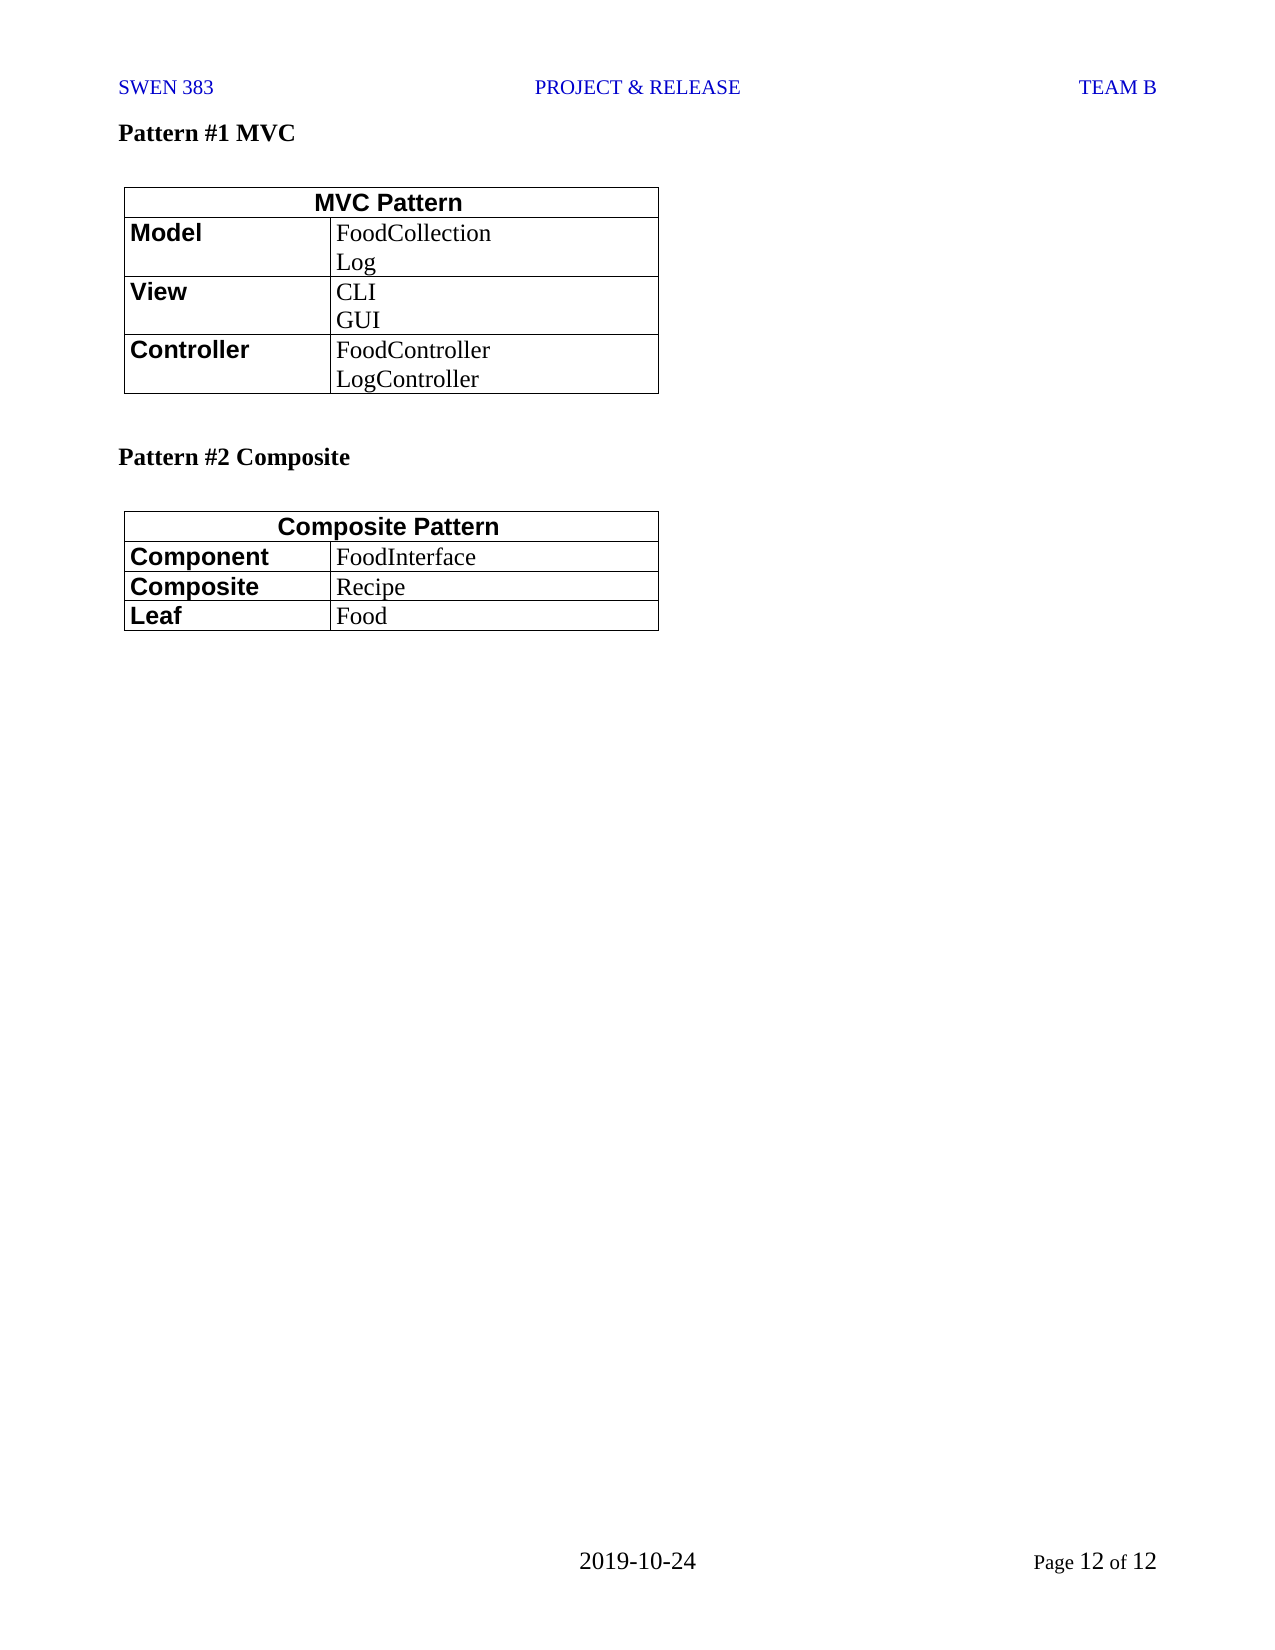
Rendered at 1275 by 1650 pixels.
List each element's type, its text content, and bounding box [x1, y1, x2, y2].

table_cell View [125, 277, 330, 334]
table_cell Controller [125, 335, 330, 393]
table_cell Food [331, 601, 658, 630]
table_cell Composite [125, 572, 330, 600]
table_cell FoodCollection Log [331, 218, 658, 276]
table_cell CLI GUI [331, 277, 658, 334]
table_header MVC Pattern [125, 188, 658, 217]
table_header Composite Pattern [125, 512, 658, 541]
table_cell FoodInterface [331, 542, 658, 571]
table_cell Component [125, 542, 330, 571]
table_cell FoodController LogController [331, 335, 658, 393]
text Pattern #1 MVC [118, 118, 1157, 147]
table_cell Leaf [125, 601, 330, 630]
text Pattern #2 Composite [118, 442, 1157, 471]
table_cell Model [125, 218, 330, 276]
table_cell Recipe [331, 572, 658, 600]
